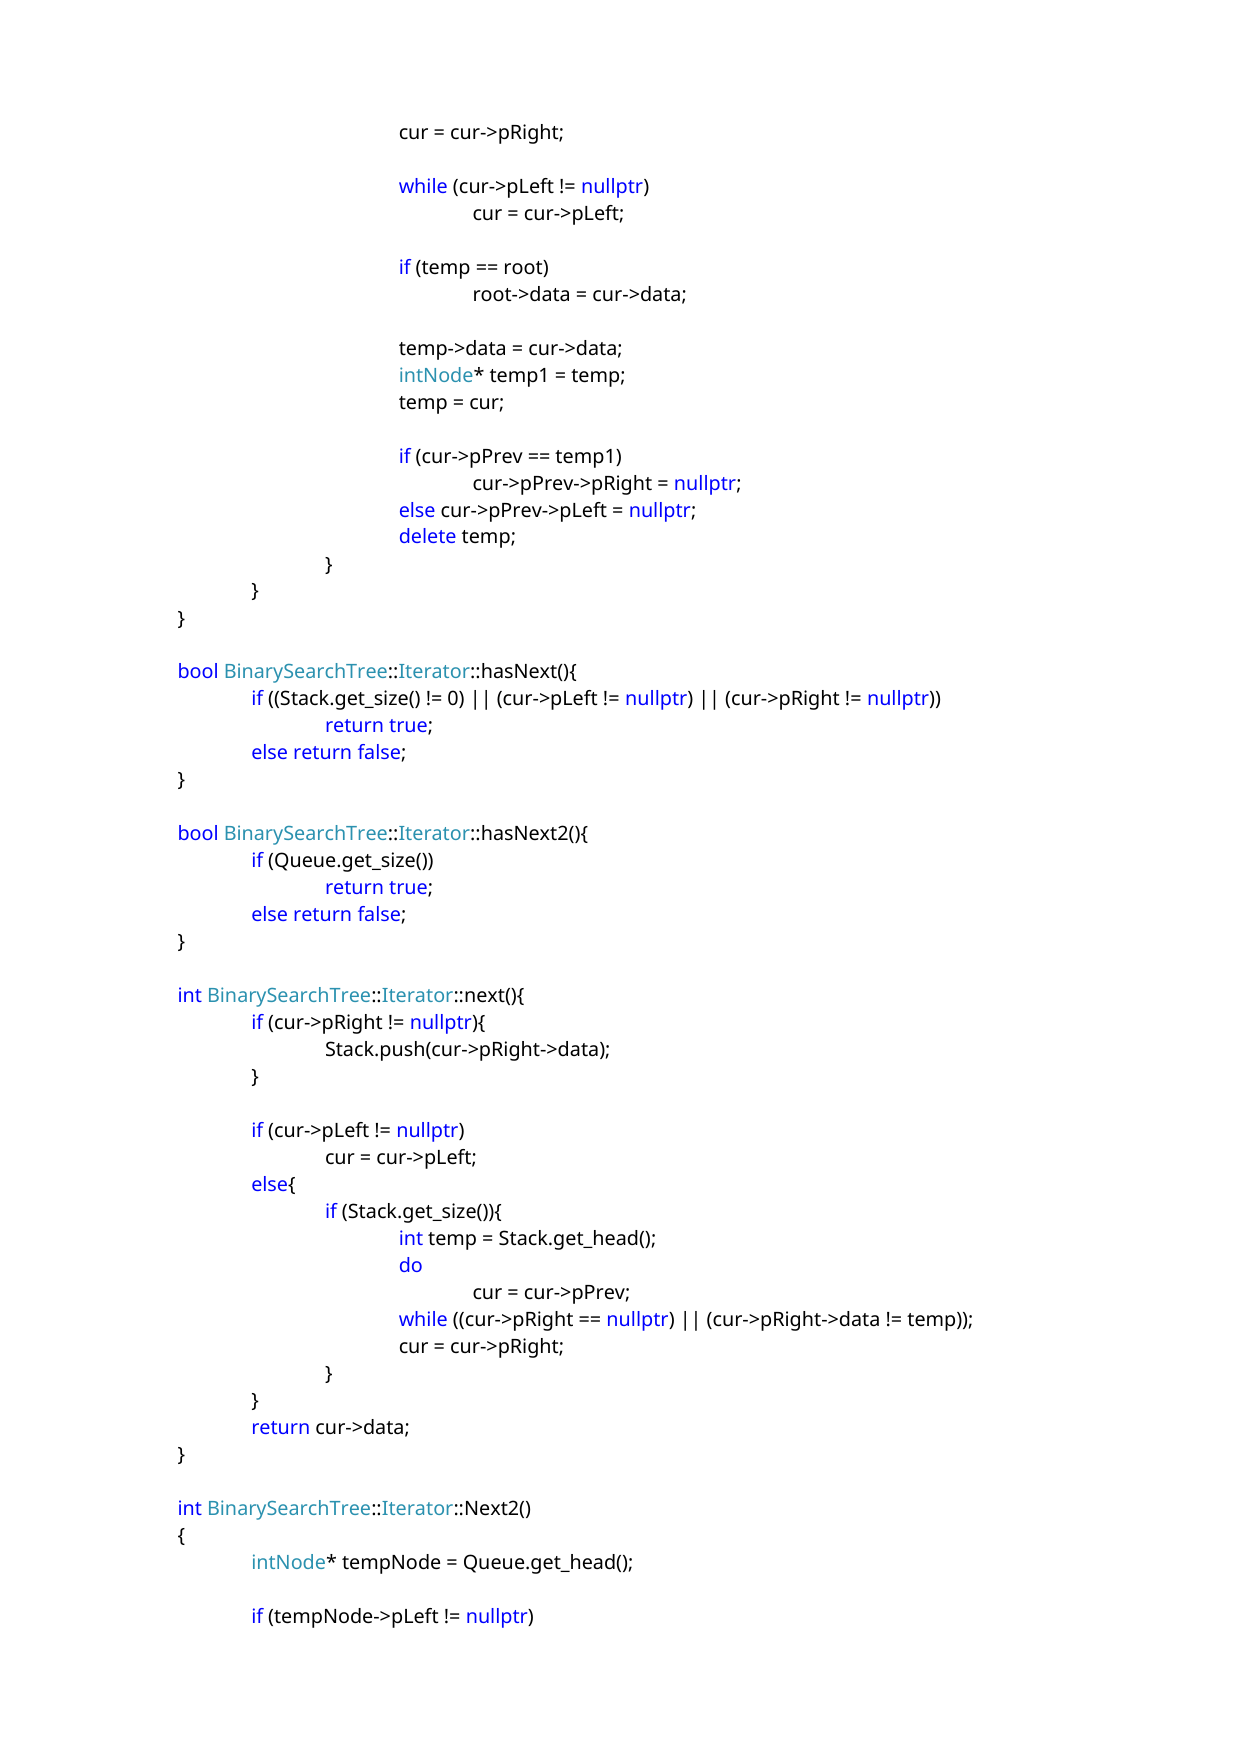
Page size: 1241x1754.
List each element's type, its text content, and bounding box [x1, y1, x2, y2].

text if (temp == root) [177, 253, 1152, 280]
text cur = cur->pLeft; [177, 199, 1152, 226]
text } [177, 766, 1152, 793]
text do [177, 1251, 1152, 1278]
text intNode* tempNode = Queue.get_head(); [177, 1548, 1152, 1575]
text int BinarySearchTree::Iterator::next(){ [177, 981, 1152, 1008]
text } [177, 927, 1152, 954]
text } [177, 604, 1152, 631]
text if (cur->pPrev == temp1) [177, 442, 1152, 469]
text int BinarySearchTree::Iterator::Next2() [177, 1494, 1152, 1521]
text } [177, 1359, 1152, 1386]
text cur = cur->pPrev; [177, 1278, 1152, 1305]
text if (cur->pLeft != nullptr) [177, 1116, 1152, 1143]
text else cur->pPrev->pLeft = nullptr; [177, 496, 1152, 523]
text while ((cur->pRight == nullptr) || (cur->pRight->data != temp)); [177, 1305, 1152, 1332]
text intNode* temp1 = temp; [177, 361, 1152, 388]
text cur->pPrev->pRight = nullptr; [177, 469, 1152, 496]
text if (Queue.get_size()) [177, 847, 1152, 873]
text root->data = cur->data; [177, 280, 1152, 307]
text } [177, 1062, 1152, 1089]
text if (tempNode->pLeft != nullptr) [177, 1602, 1152, 1629]
text cur = cur->pRight; [177, 118, 1152, 145]
text if ((Stack.get_size() != 0) || (cur->pLeft != nullptr) || (cur->pRight != nullptr)) [177, 685, 1152, 712]
text } [177, 577, 1152, 604]
text return true; [177, 873, 1152, 901]
text else return false; [177, 901, 1152, 927]
text if (Stack.get_size()){ [177, 1197, 1152, 1224]
text return cur->data; [177, 1413, 1152, 1440]
text Stack.push(cur->pRight->data); [177, 1035, 1152, 1062]
text cur = cur->pLeft; [177, 1143, 1152, 1170]
text if (cur->pRight != nullptr){ [177, 1008, 1152, 1035]
text delete temp; [177, 523, 1152, 550]
text temp = cur; [177, 388, 1152, 415]
text bool BinarySearchTree::Iterator::hasNext(){ [177, 658, 1152, 685]
text temp->data = cur->data; [177, 334, 1152, 361]
text } [177, 550, 1152, 577]
text { [177, 1521, 1152, 1548]
text } [177, 1440, 1152, 1467]
text int temp = Stack.get_head(); [177, 1224, 1152, 1251]
text return true; [177, 712, 1152, 739]
text else{ [177, 1170, 1152, 1197]
text cur = cur->pRight; [177, 1332, 1152, 1359]
text bool BinarySearchTree::Iterator::hasNext2(){ [177, 819, 1152, 847]
text } [177, 1386, 1152, 1413]
text while (cur->pLeft != nullptr) [177, 172, 1152, 199]
text else return false; [177, 739, 1152, 766]
